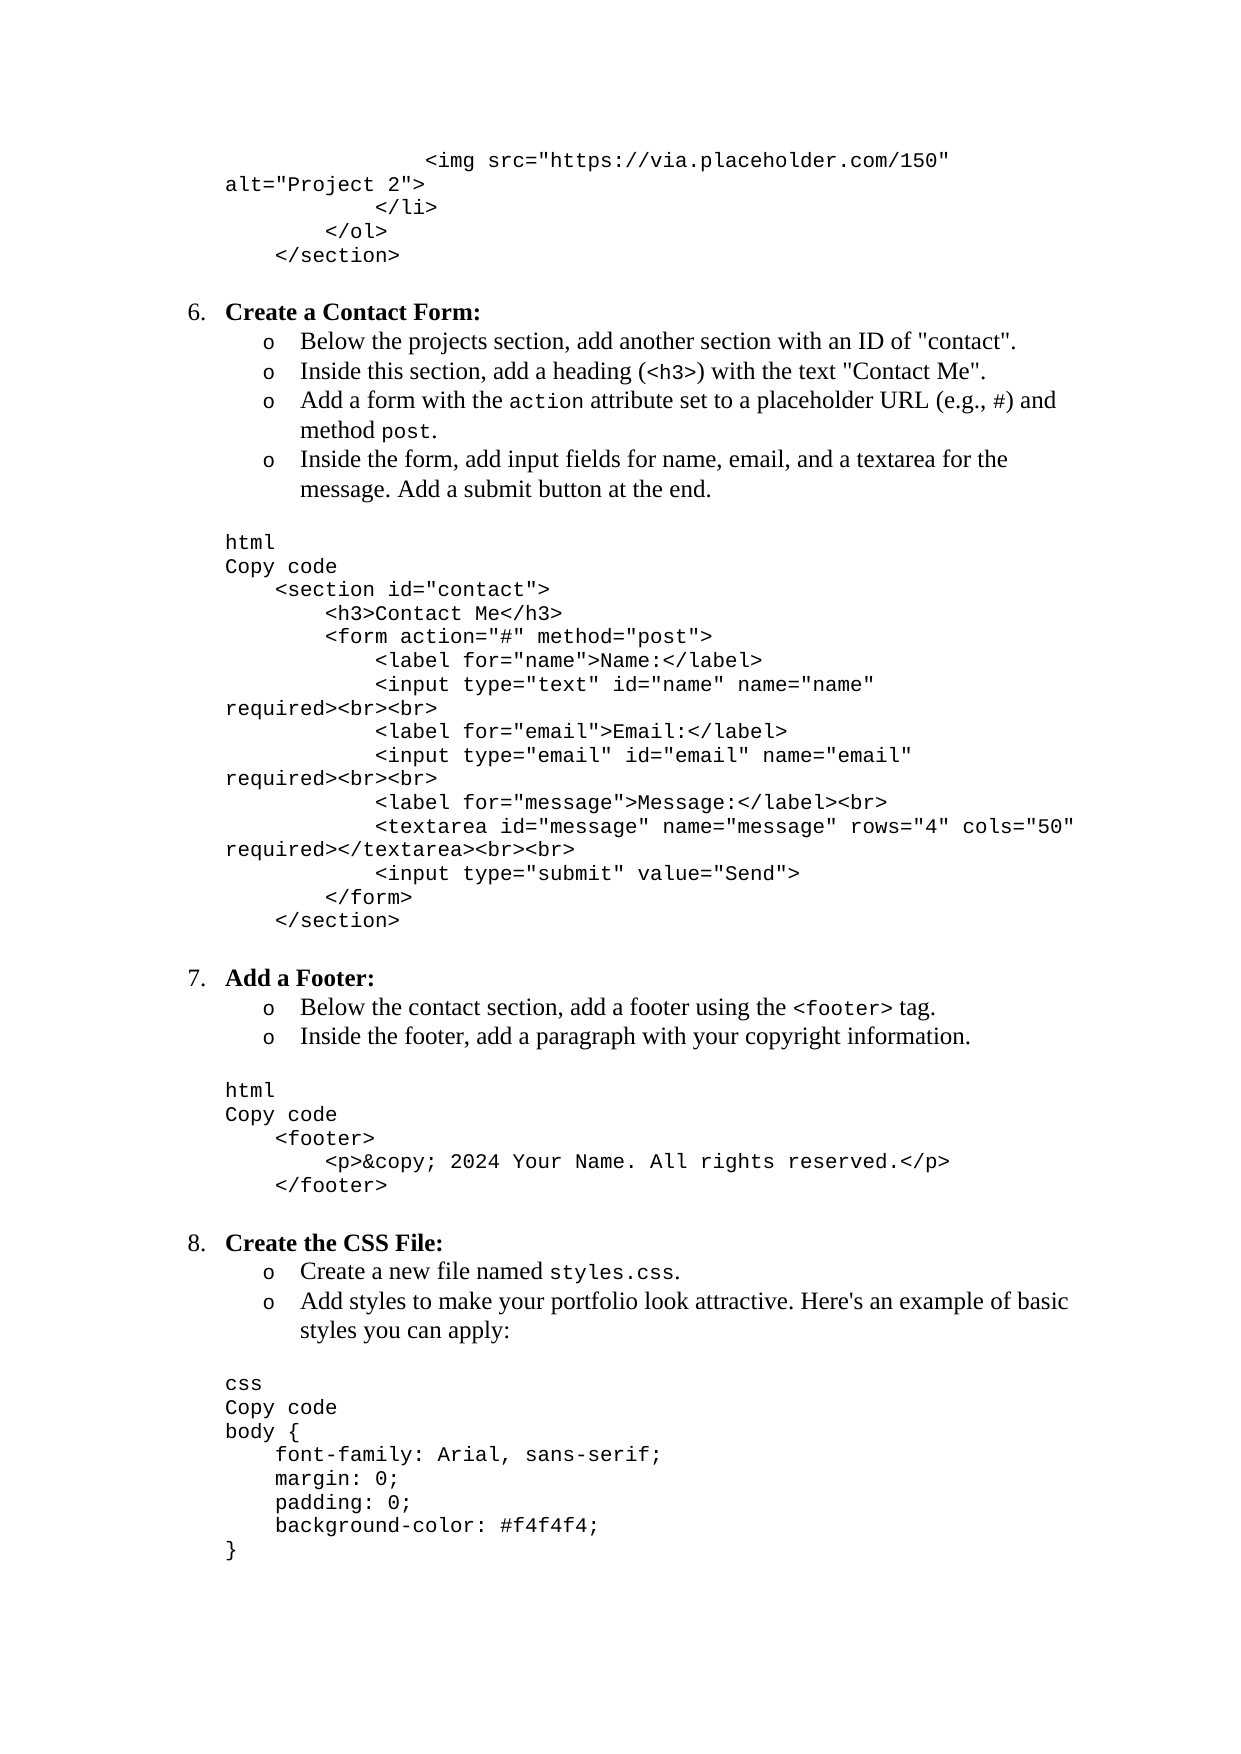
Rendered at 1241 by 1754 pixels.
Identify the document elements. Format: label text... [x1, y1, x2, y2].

list Below the projects section, add another section with an ID of "contact". [262, 326, 1090, 356]
text <img src="https://via.placeholder.com/150" alt="Project 2"> [225, 150, 1090, 197]
text Copy code [225, 556, 1090, 579]
list Inside this section, add a heading (<h3>) with the text "Contact Me". [262, 356, 1090, 385]
text </li> [225, 197, 1090, 221]
text css [225, 1373, 1090, 1397]
text } [225, 1539, 1090, 1563]
text <label for="message">Message:</label><br> [225, 792, 1090, 816]
list Create a new file named styles.css. [262, 1256, 1090, 1286]
text Copy code [225, 1397, 1090, 1421]
text <p>&copy; 2024 Your Name. All rights reserved.</p> [225, 1151, 1090, 1175]
list Add styles to make your portfolio look attractive. Here's an example of basic styles you can apply: [262, 1286, 1090, 1344]
list Inside the footer, add a paragraph with your copyright information. [262, 1021, 1090, 1051]
list Below the contact section, add a footer using the <footer> tag. [262, 992, 1090, 1021]
text <form action="#" method="post"> [225, 627, 1090, 650]
list Create the CSS File: [187, 1228, 1090, 1256]
text <section id="contact"> [225, 579, 1090, 603]
text <input type="submit" value="Send"> [225, 863, 1090, 887]
list Inside the form, add input fields for name, email, and a textarea for the message. Add a submit button at the end. [262, 444, 1090, 503]
list Create a Contact Form: [187, 297, 1090, 326]
text <input type="text" id="name" name="name" required><br><br> [225, 674, 1090, 721]
text <label for="name">Name:</label> [225, 650, 1090, 674]
text </footer> [225, 1175, 1090, 1198]
text background-color: #f4f4f4; [225, 1515, 1090, 1539]
list Add a form with the action attribute set to a placeholder URL (e.g., #) and method post. [262, 385, 1090, 444]
text </section> [225, 910, 1090, 934]
text <footer> [225, 1127, 1090, 1151]
text font-family: Arial, sans-serif; [225, 1444, 1090, 1468]
text html [225, 1080, 1090, 1104]
text <input type="email" id="email" name="email" required><br><br> [225, 745, 1090, 792]
text </section> [225, 244, 1090, 268]
text html [225, 532, 1090, 556]
text body { [225, 1421, 1090, 1444]
text </ol> [225, 221, 1090, 244]
text </form> [225, 887, 1090, 910]
list Add a Footer: [187, 963, 1090, 992]
text margin: 0; [225, 1468, 1090, 1492]
text <h3>Contact Me</h3> [225, 603, 1090, 627]
text <label for="email">Email:</label> [225, 721, 1090, 745]
text Copy code [225, 1104, 1090, 1127]
text <textarea id="message" name="message" rows="4" cols="50" required></textarea><br><br> [225, 816, 1090, 863]
text padding: 0; [225, 1492, 1090, 1515]
